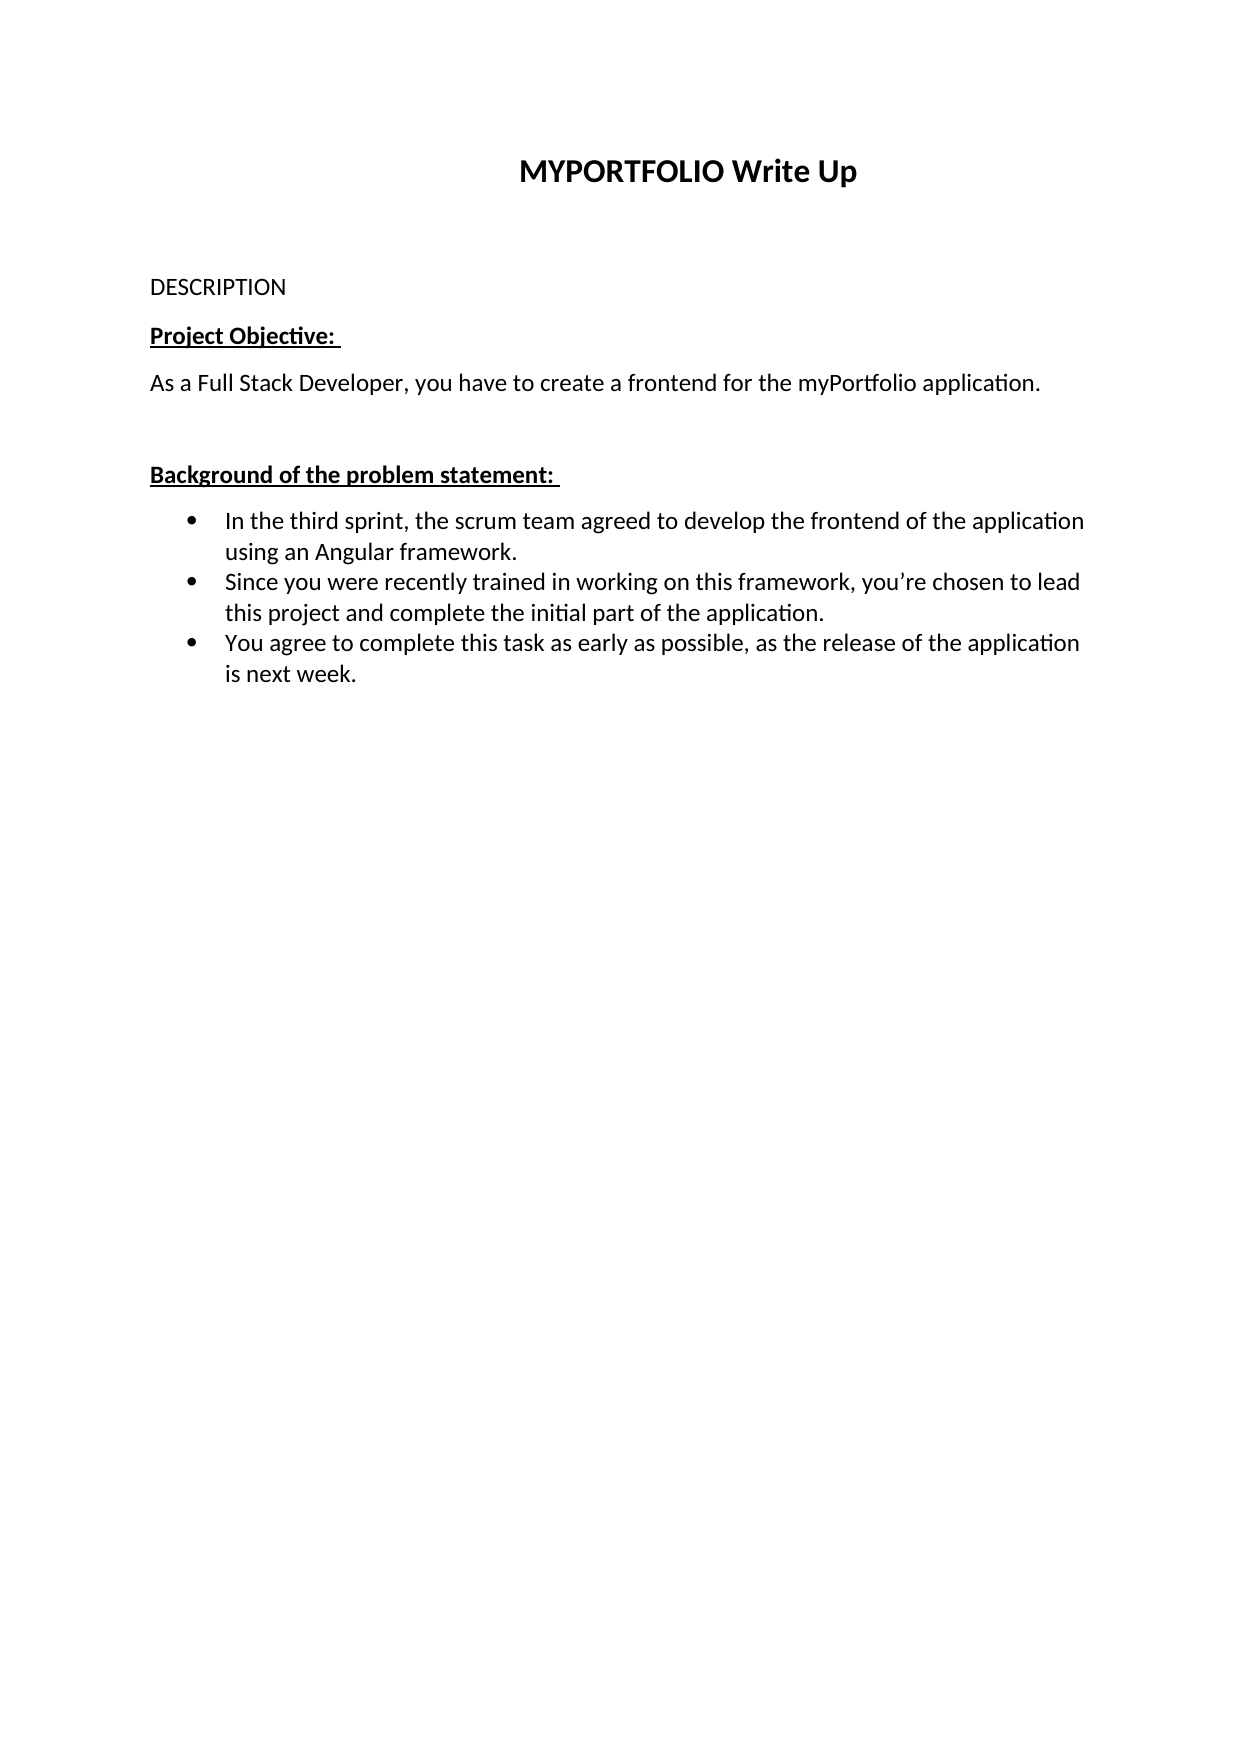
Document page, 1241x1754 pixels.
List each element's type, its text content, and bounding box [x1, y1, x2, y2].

list In the third sprint, the scrum team agreed to develop the frontend of the application using an Angular framework. [187, 505, 1090, 566]
text As a Full Stack Developer, you have to create a frontend for the myPortfolio application. [150, 367, 1090, 397]
text DESCRIPTION [150, 271, 1090, 302]
text Project Objective: [150, 321, 1090, 351]
list Since you were recently trained in working on this framework, you’re chosen to lead this project and complete the initial part of the application. [187, 566, 1090, 627]
list You agree to complete this task as early as possible, as the release of the application is next week. [187, 627, 1090, 688]
text MYPORTFOLIO Write Up [150, 150, 1090, 191]
text Background of the problem statement: [150, 459, 1090, 489]
